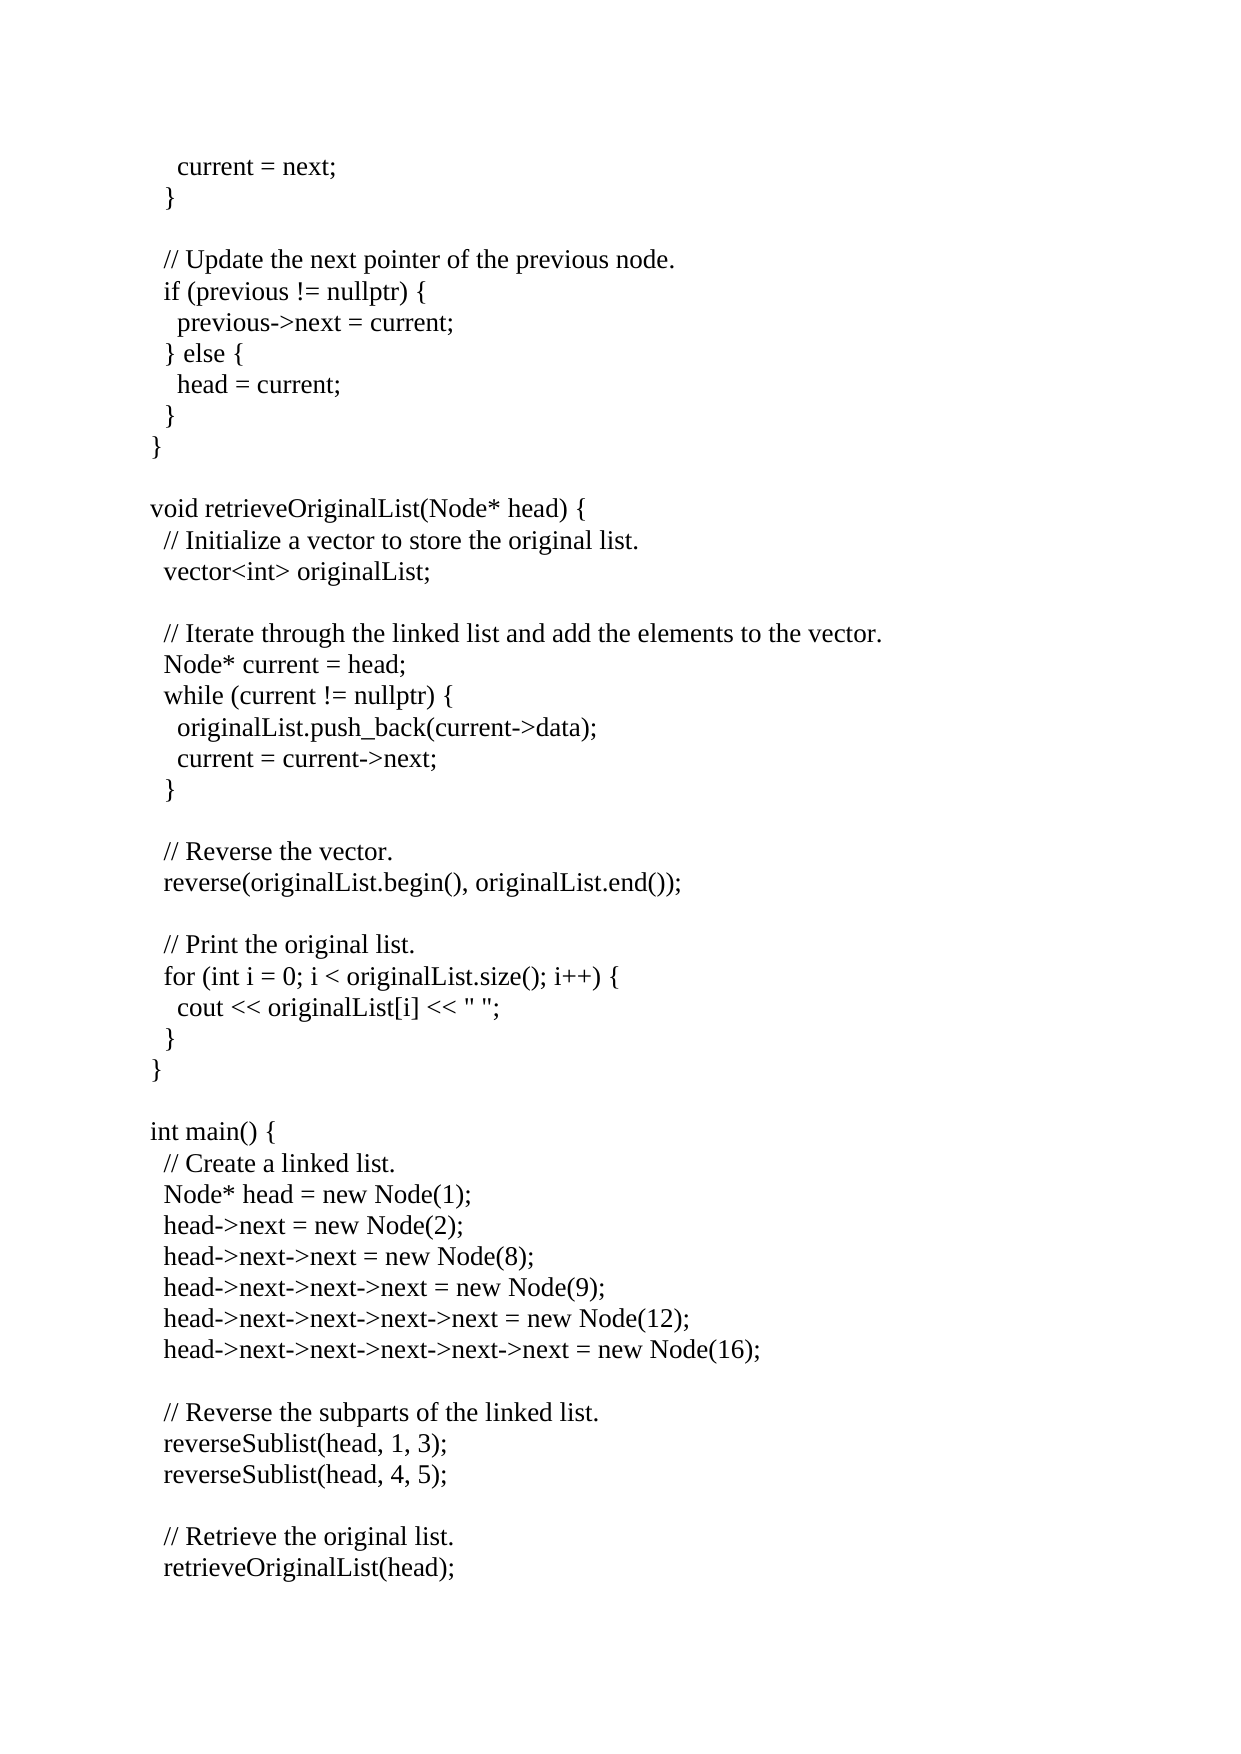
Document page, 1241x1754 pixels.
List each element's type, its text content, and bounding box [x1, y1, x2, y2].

text head->next->next->next = new Node(9); [150, 1271, 1090, 1302]
text } [150, 1053, 1090, 1084]
text // Create a linked list. [150, 1147, 1090, 1178]
text Node* head = new Node(1); [150, 1178, 1090, 1209]
text head->next->next->next->next->next = new Node(16); [150, 1333, 1090, 1365]
text void retrieveOriginalList(Node* head) { [150, 493, 1090, 524]
text } [150, 399, 1090, 430]
text } [150, 181, 1090, 212]
text originalList.push_back(current->data); [150, 711, 1090, 742]
text while (current != nullptr) { [150, 679, 1090, 711]
text head->next->next->next->next = new Node(12); [150, 1302, 1090, 1333]
text vector<int> originalList; [150, 555, 1090, 586]
text head->next = new Node(2); [150, 1209, 1090, 1240]
text reverseSublist(head, 1, 3); [150, 1427, 1090, 1458]
text // Reverse the subparts of the linked list. [150, 1396, 1090, 1427]
text // Reverse the vector. [150, 835, 1090, 866]
text // Retrieve the original list. [150, 1520, 1090, 1552]
text } else { [150, 337, 1090, 368]
text // Initialize a vector to store the original list. [150, 524, 1090, 555]
text head->next->next = new Node(8); [150, 1240, 1090, 1271]
text // Print the original list. [150, 929, 1090, 960]
text // Update the next pointer of the previous node. [150, 243, 1090, 274]
text current = current->next; [150, 742, 1090, 773]
text if (previous != nullptr) { [150, 274, 1090, 306]
text } [150, 773, 1090, 804]
text cout << originalList[i] << " "; [150, 991, 1090, 1022]
text previous->next = current; [150, 306, 1090, 337]
text for (int i = 0; i < originalList.size(); i++) { [150, 960, 1090, 991]
text retrieveOriginalList(head); [150, 1552, 1090, 1583]
text Node* current = head; [150, 648, 1090, 679]
text } [150, 1022, 1090, 1053]
text // Iterate through the linked list and add the elements to the vector. [150, 617, 1090, 648]
text } [150, 430, 1090, 461]
text head = current; [150, 368, 1090, 399]
text reverse(originalList.begin(), originalList.end()); [150, 866, 1090, 897]
text current = next; [150, 150, 1090, 181]
text int main() { [150, 1116, 1090, 1147]
text reverseSublist(head, 4, 5); [150, 1458, 1090, 1489]
